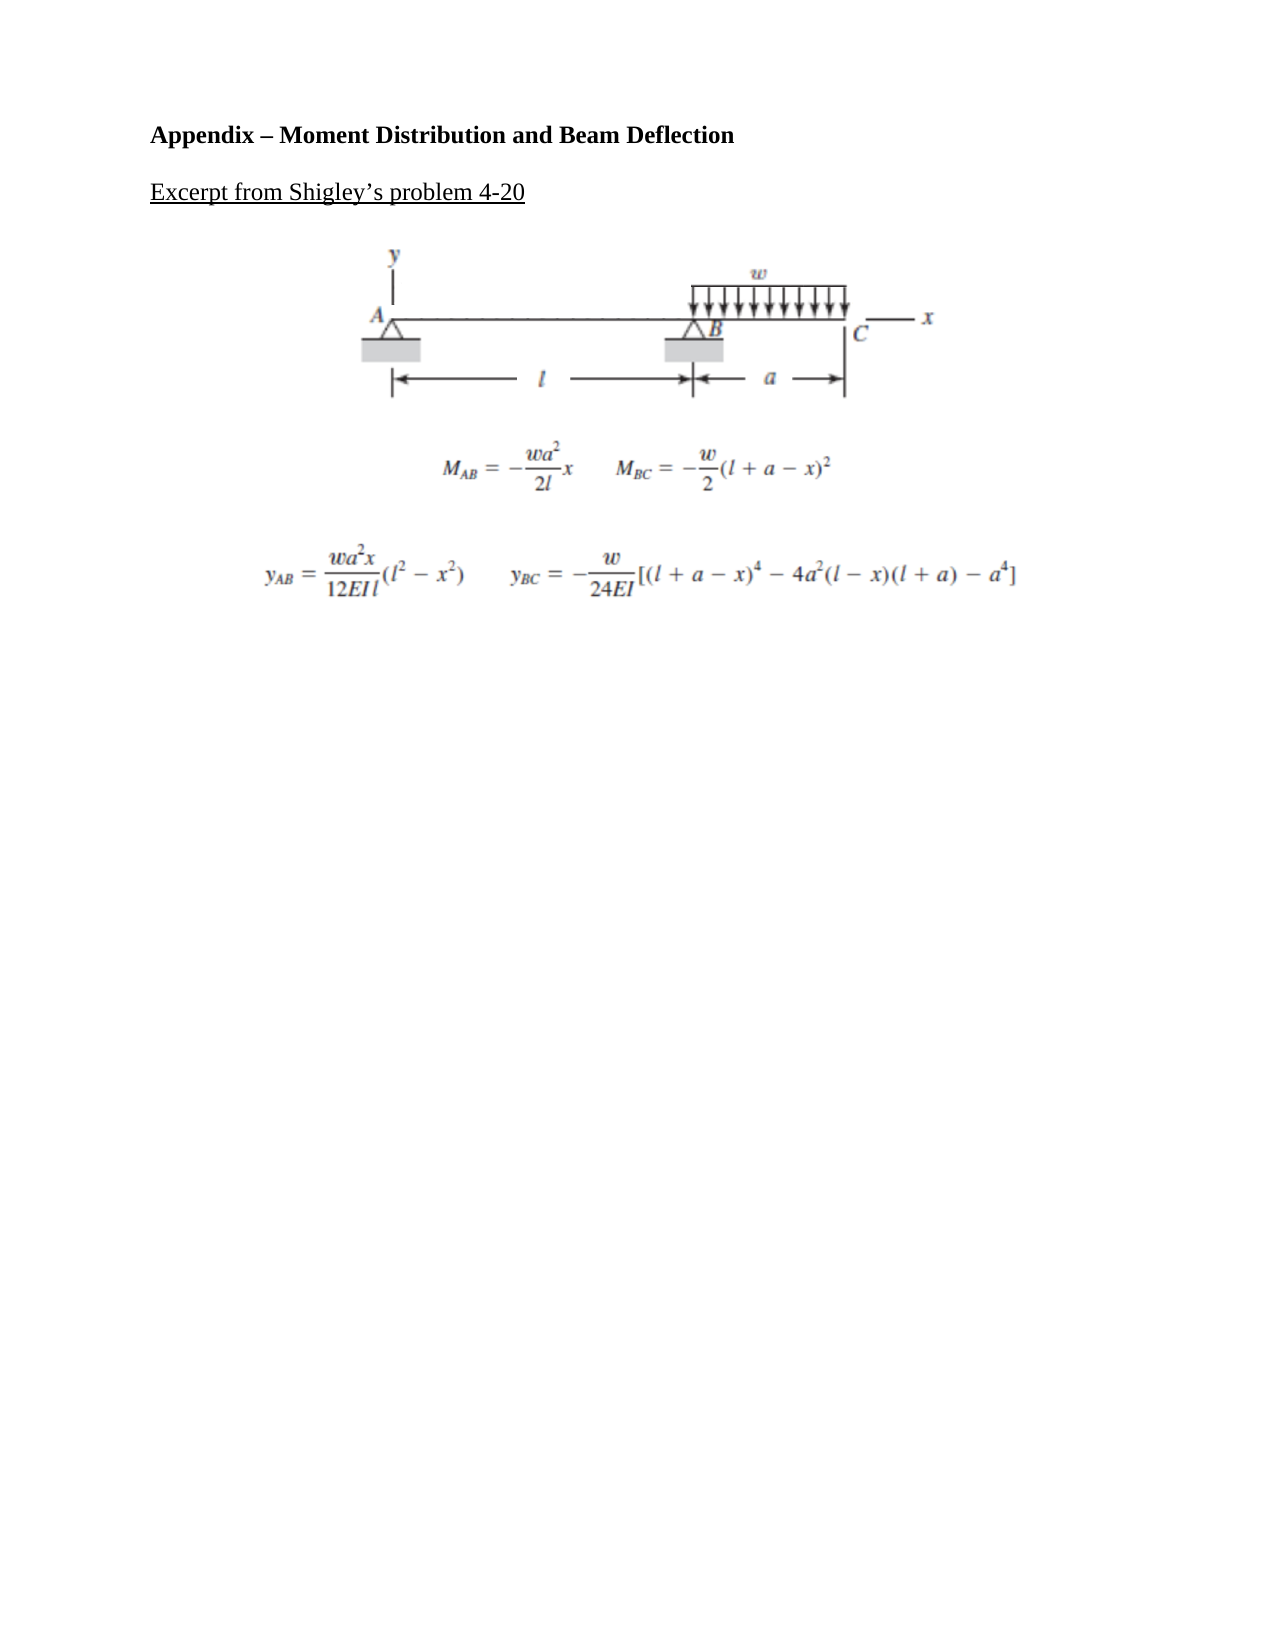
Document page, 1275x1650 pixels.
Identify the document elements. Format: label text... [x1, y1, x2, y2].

picture [314, 235, 961, 504]
picture [244, 531, 1031, 614]
text Appendix – Moment Distribution and Beam Deflection [150, 120, 1125, 149]
text Excerpt from Shigley’s problem 4-20 [150, 177, 1125, 206]
